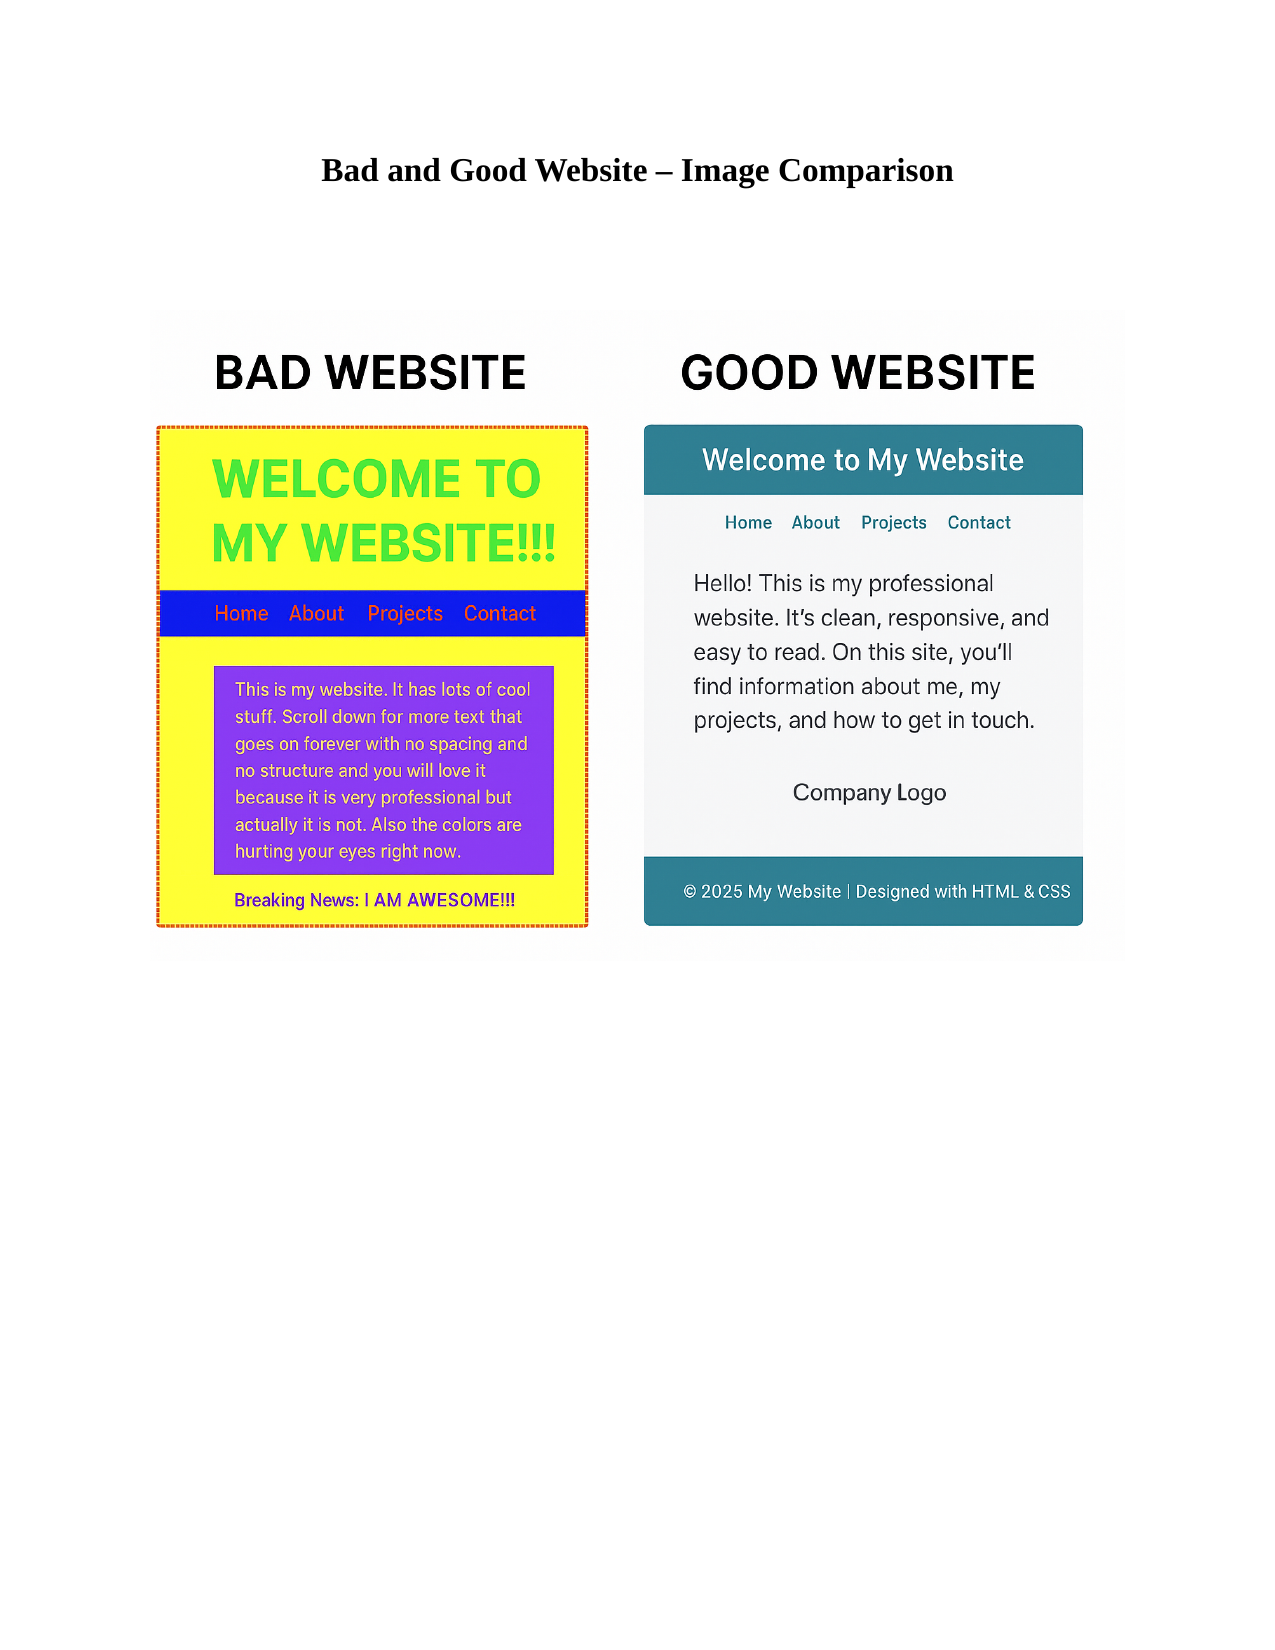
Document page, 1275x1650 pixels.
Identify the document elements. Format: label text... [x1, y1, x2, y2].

picture [150, 310, 1125, 961]
text Bad and Good Website – Image Comparison [150, 150, 1125, 188]
